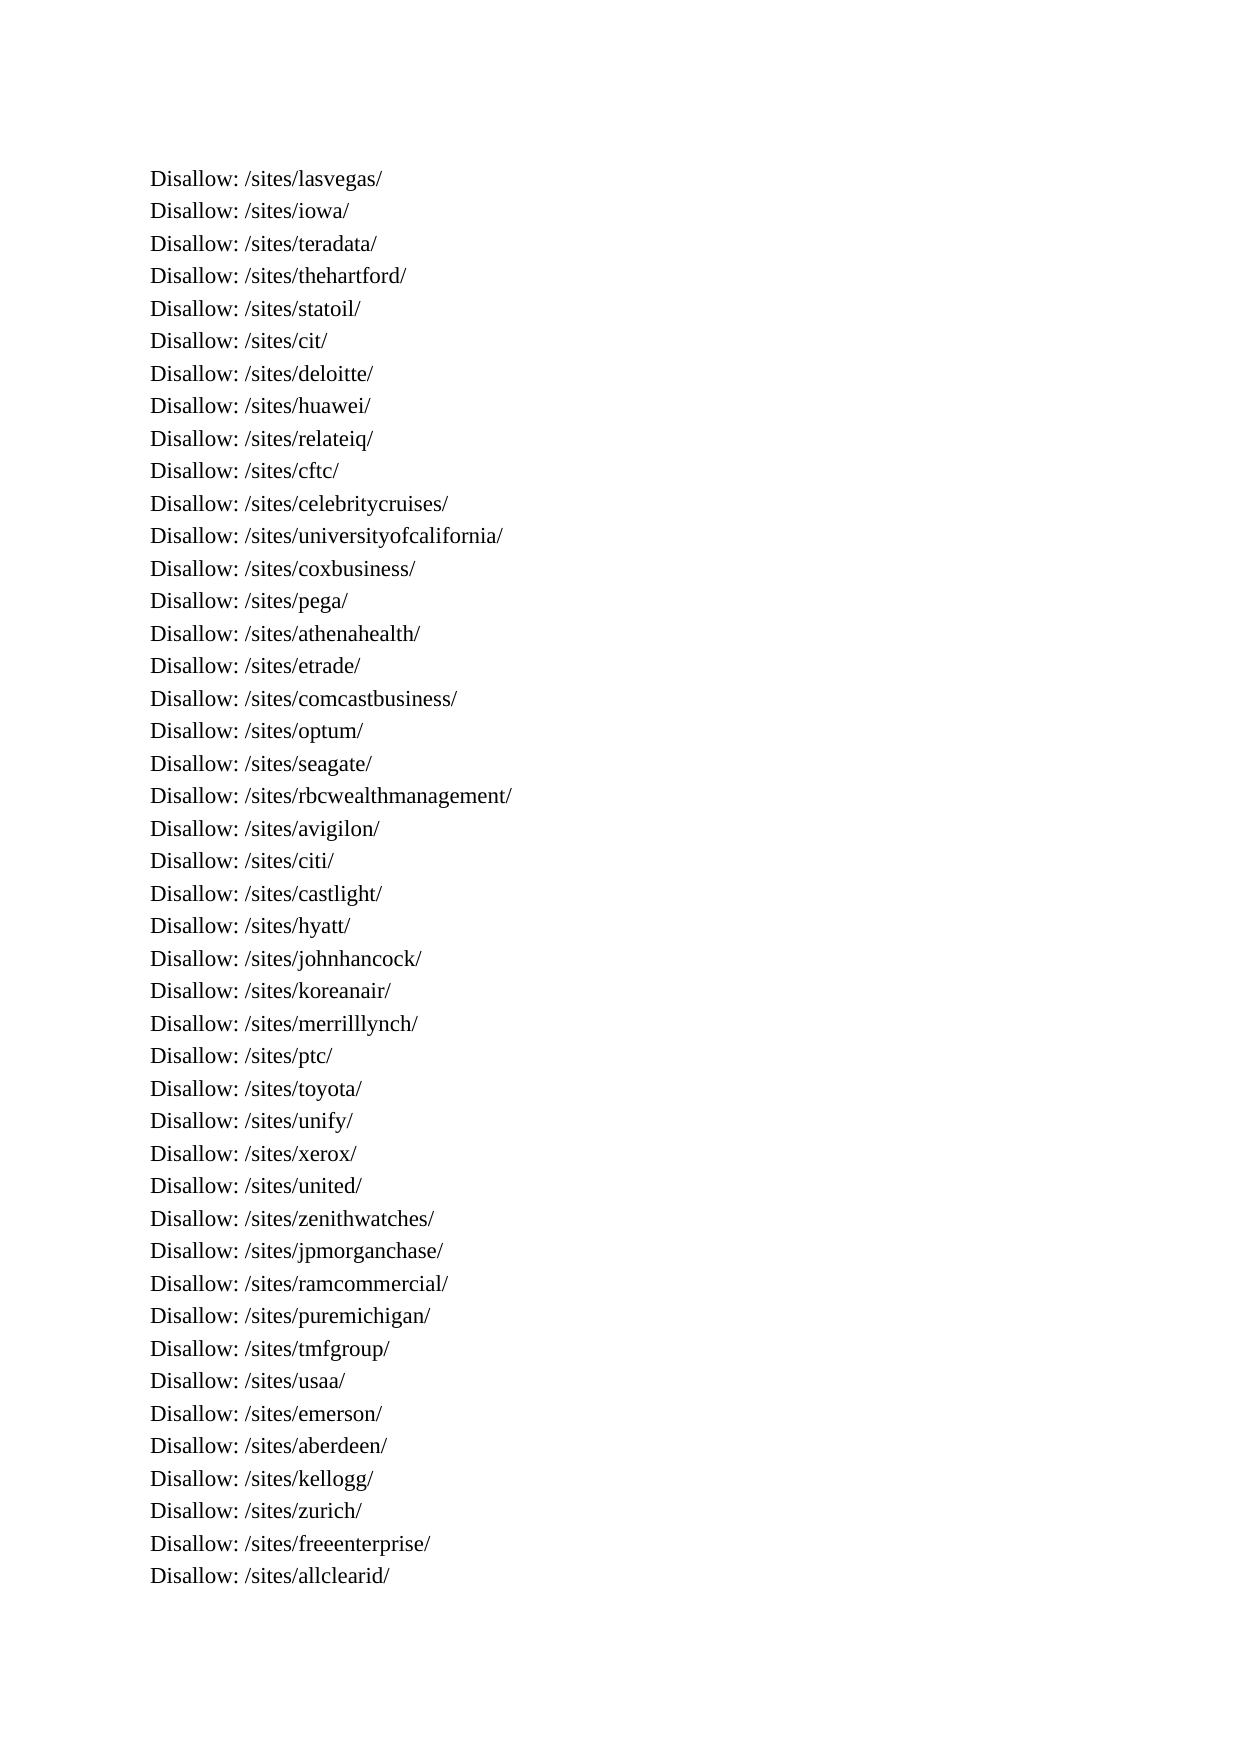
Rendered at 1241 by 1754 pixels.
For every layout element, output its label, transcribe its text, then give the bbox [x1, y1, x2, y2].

text Disallow: /sites/optum/ [150, 714, 1090, 747]
text Disallow: /sites/cit/ [150, 324, 1090, 357]
text Disallow: /sites/iowa/ [150, 194, 1090, 227]
text Disallow: /sites/pega/ [150, 584, 1090, 617]
text Disallow: /sites/freeenterprise/ [150, 1527, 1090, 1559]
text Disallow: /sites/zurich/ [150, 1494, 1090, 1527]
text Disallow: /sites/castlight/ [150, 877, 1090, 909]
text Disallow: /sites/united/ [150, 1169, 1090, 1202]
text Disallow: /sites/cftc/ [150, 454, 1090, 487]
text Disallow: /sites/avigilon/ [150, 812, 1090, 844]
text Disallow: /sites/citi/ [150, 844, 1090, 877]
text Disallow: /sites/usaa/ [150, 1364, 1090, 1397]
text Disallow: /sites/teradata/ [150, 227, 1090, 259]
text Disallow: /sites/celebritycruises/ [150, 487, 1090, 519]
text Disallow: /sites/allclearid/ [150, 1559, 1090, 1592]
text Disallow: /sites/thehartford/ [150, 259, 1090, 292]
text Disallow: /sites/etrade/ [150, 649, 1090, 682]
text Disallow: /sites/coxbusiness/ [150, 552, 1090, 584]
text Disallow: /sites/koreanair/ [150, 974, 1090, 1007]
text Disallow: /sites/jpmorganchase/ [150, 1234, 1090, 1267]
text Disallow: /sites/ptc/ [150, 1039, 1090, 1072]
text Disallow: /sites/aberdeen/ [150, 1429, 1090, 1462]
text Disallow: /sites/huawei/ [150, 389, 1090, 422]
text Disallow: /sites/ramcommercial/ [150, 1267, 1090, 1299]
text Disallow: /sites/emerson/ [150, 1397, 1090, 1429]
text Disallow: /sites/statoil/ [150, 292, 1090, 324]
text Disallow: /sites/lasvegas/ [150, 162, 1090, 194]
text Disallow: /sites/comcastbusiness/ [150, 682, 1090, 714]
text Disallow: /sites/toyota/ [150, 1072, 1090, 1104]
text Disallow: /sites/relateiq/ [150, 422, 1090, 454]
text Disallow: /sites/unify/ [150, 1104, 1090, 1137]
text Disallow: /sites/hyatt/ [150, 909, 1090, 942]
text Disallow: /sites/johnhancock/ [150, 942, 1090, 974]
text Disallow: /sites/puremichigan/ [150, 1299, 1090, 1332]
text Disallow: /sites/tmfgroup/ [150, 1332, 1090, 1364]
text Disallow: /sites/kellogg/ [150, 1462, 1090, 1494]
text Disallow: /sites/athenahealth/ [150, 617, 1090, 649]
text Disallow: /sites/xerox/ [150, 1137, 1090, 1169]
text Disallow: /sites/deloitte/ [150, 357, 1090, 389]
text Disallow: /sites/zenithwatches/ [150, 1202, 1090, 1234]
text Disallow: /sites/rbcwealthmanagement/ [150, 779, 1090, 812]
text Disallow: /sites/merrilllynch/ [150, 1007, 1090, 1039]
text Disallow: /sites/seagate/ [150, 747, 1090, 779]
text Disallow: /sites/universityofcalifornia/ [150, 519, 1090, 552]
